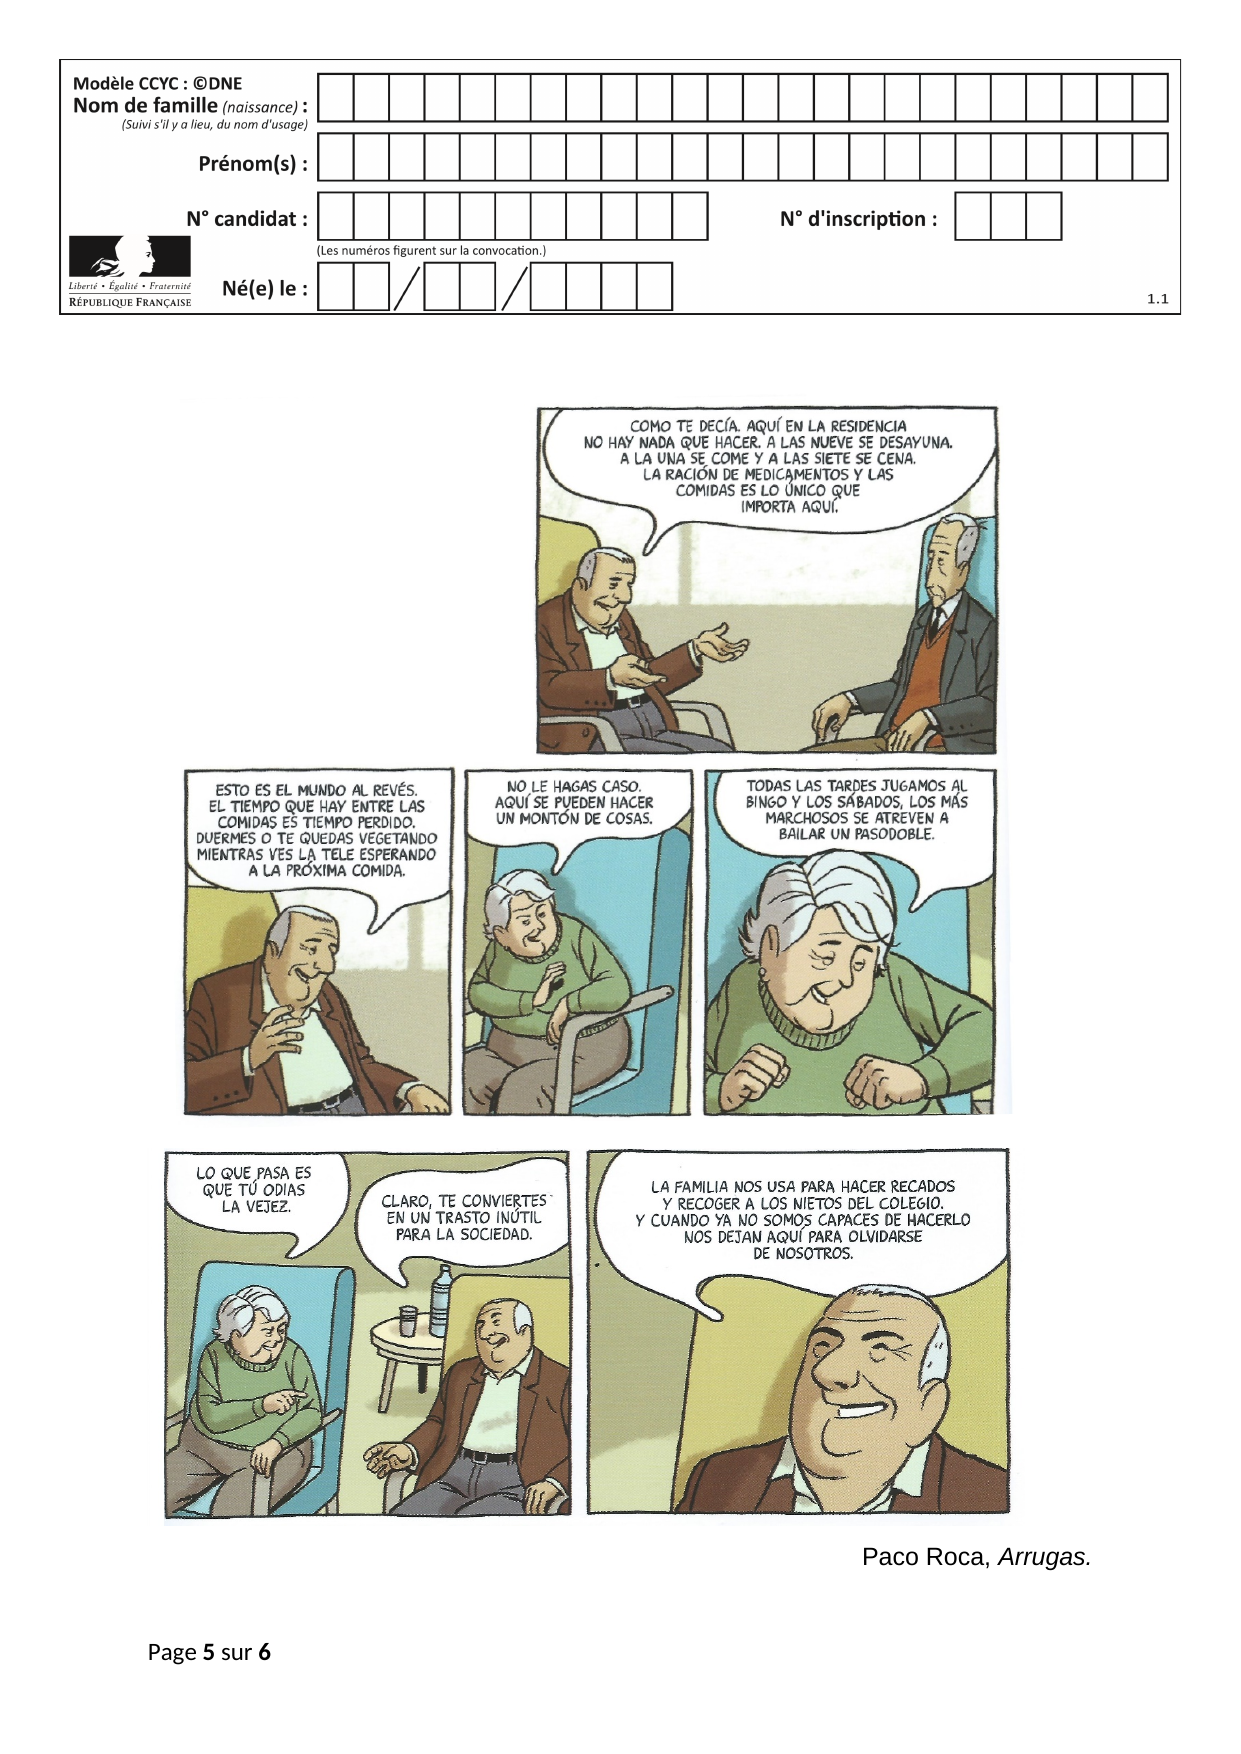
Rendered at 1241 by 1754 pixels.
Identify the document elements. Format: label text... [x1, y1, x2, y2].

picture [147, 1148, 1025, 1526]
picture [59, 59, 1182, 315]
picture [164, 384, 1031, 1129]
text Paco Roca, Arrugas. [221, 1542, 1092, 1571]
